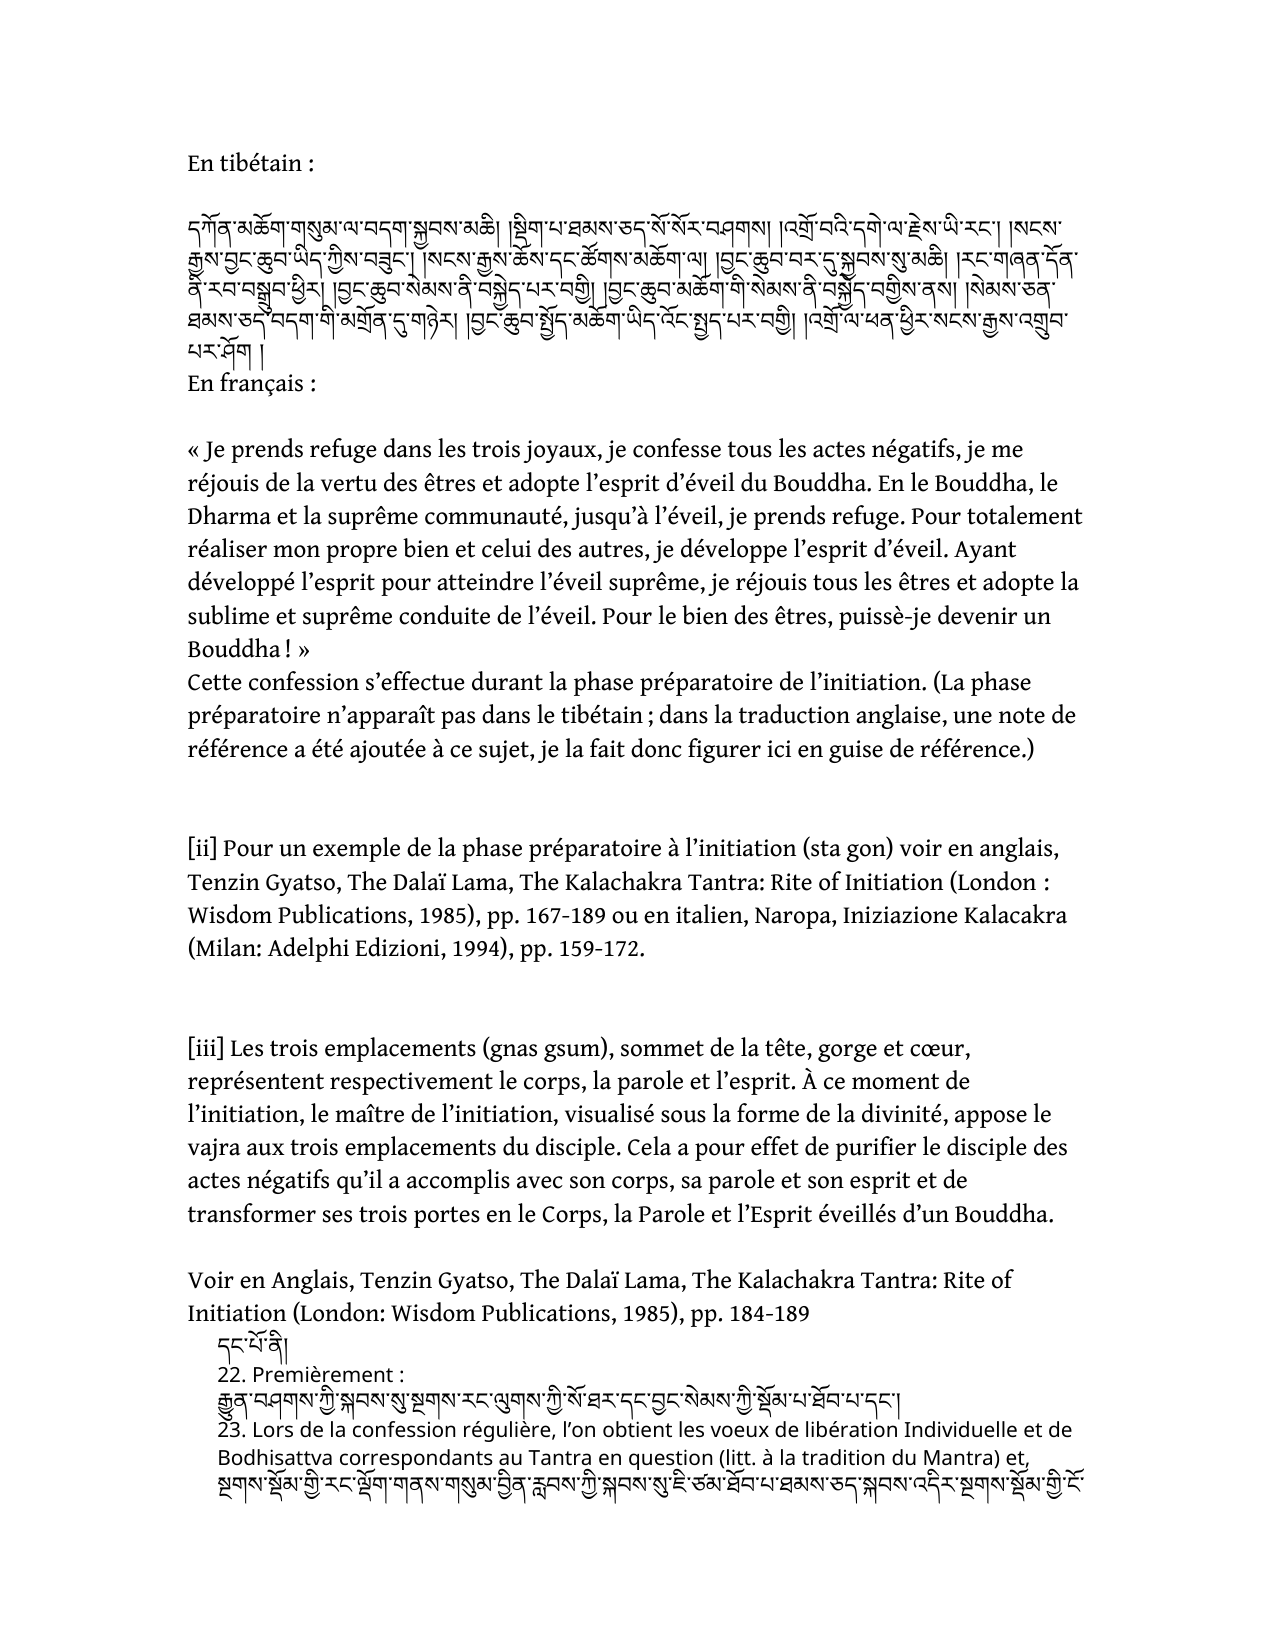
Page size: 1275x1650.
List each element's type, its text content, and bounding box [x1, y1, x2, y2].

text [217, 1333, 1087, 1498]
